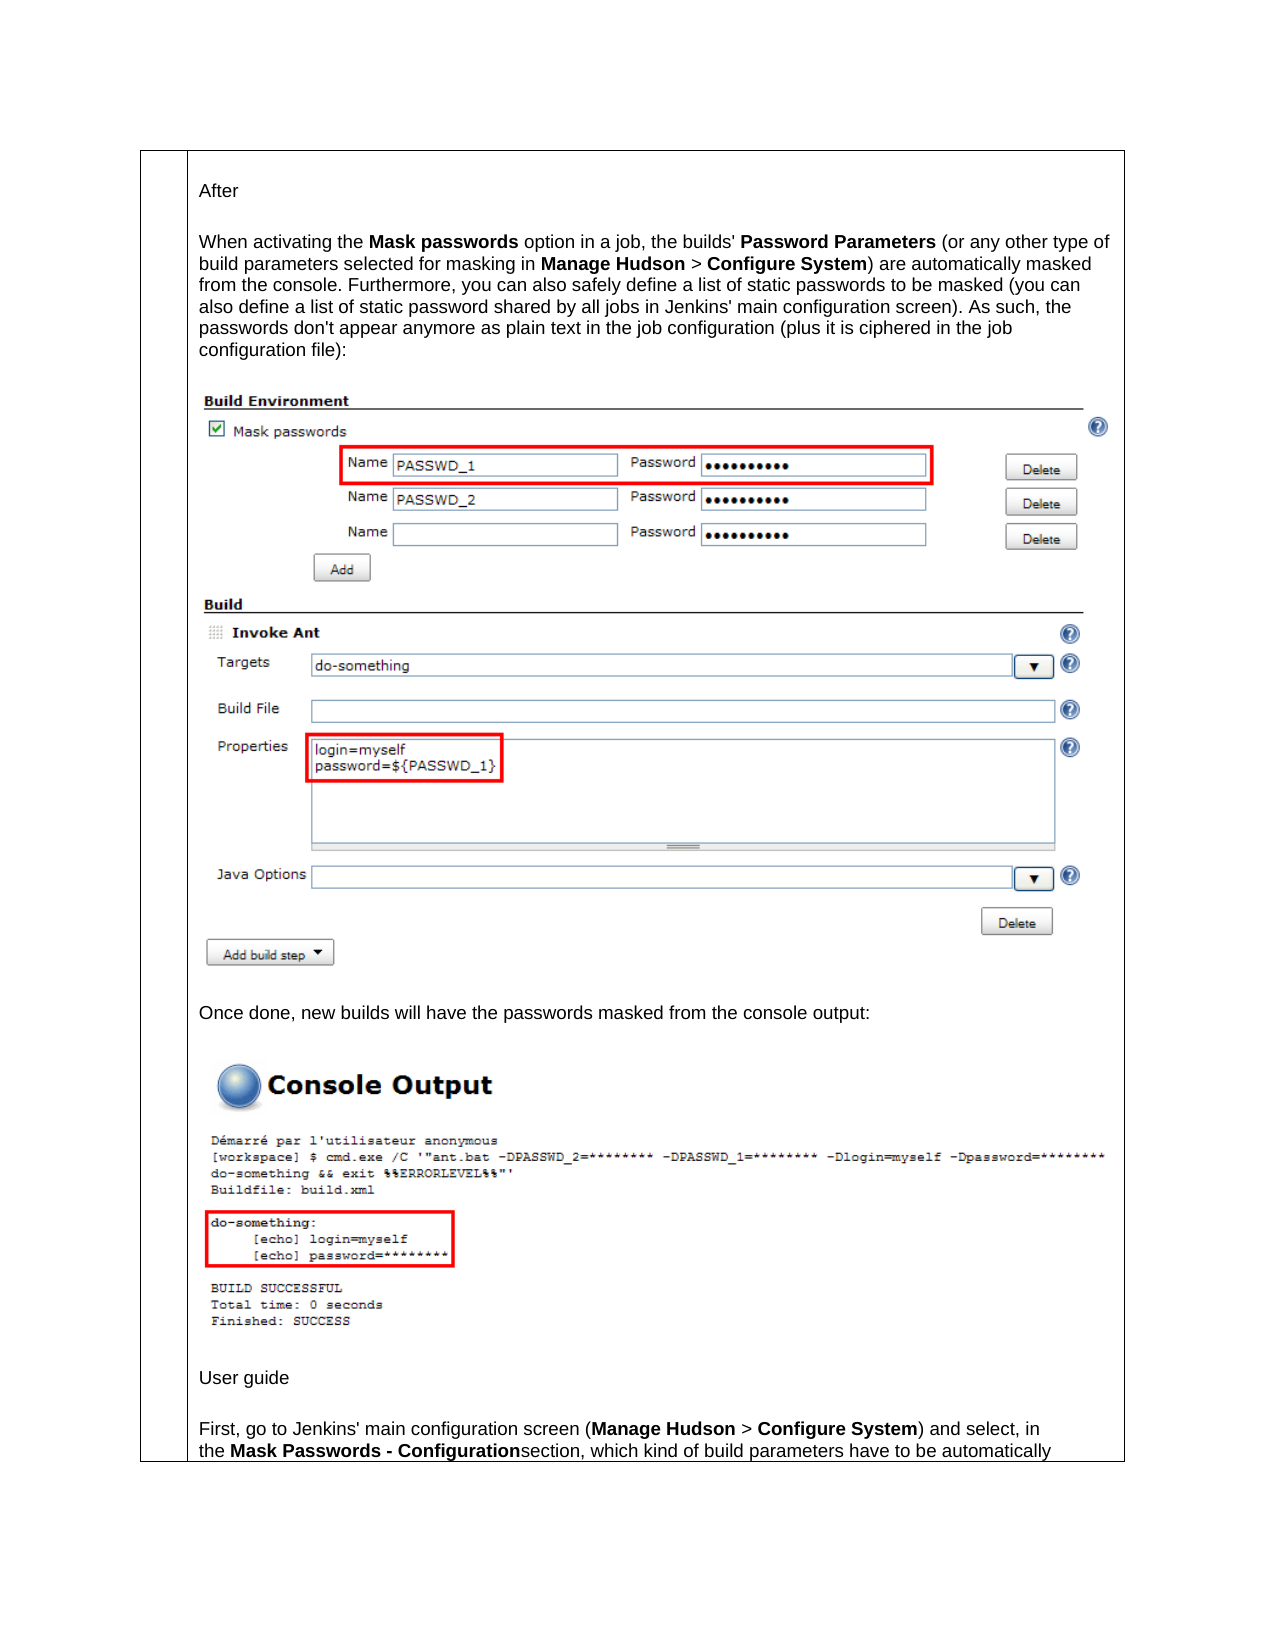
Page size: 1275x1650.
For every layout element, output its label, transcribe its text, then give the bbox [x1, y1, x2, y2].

picture [198, 389, 1114, 973]
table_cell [188, 151, 1124, 1461]
table_cell 6 [141, 151, 187, 1461]
picture [198, 1052, 1114, 1338]
